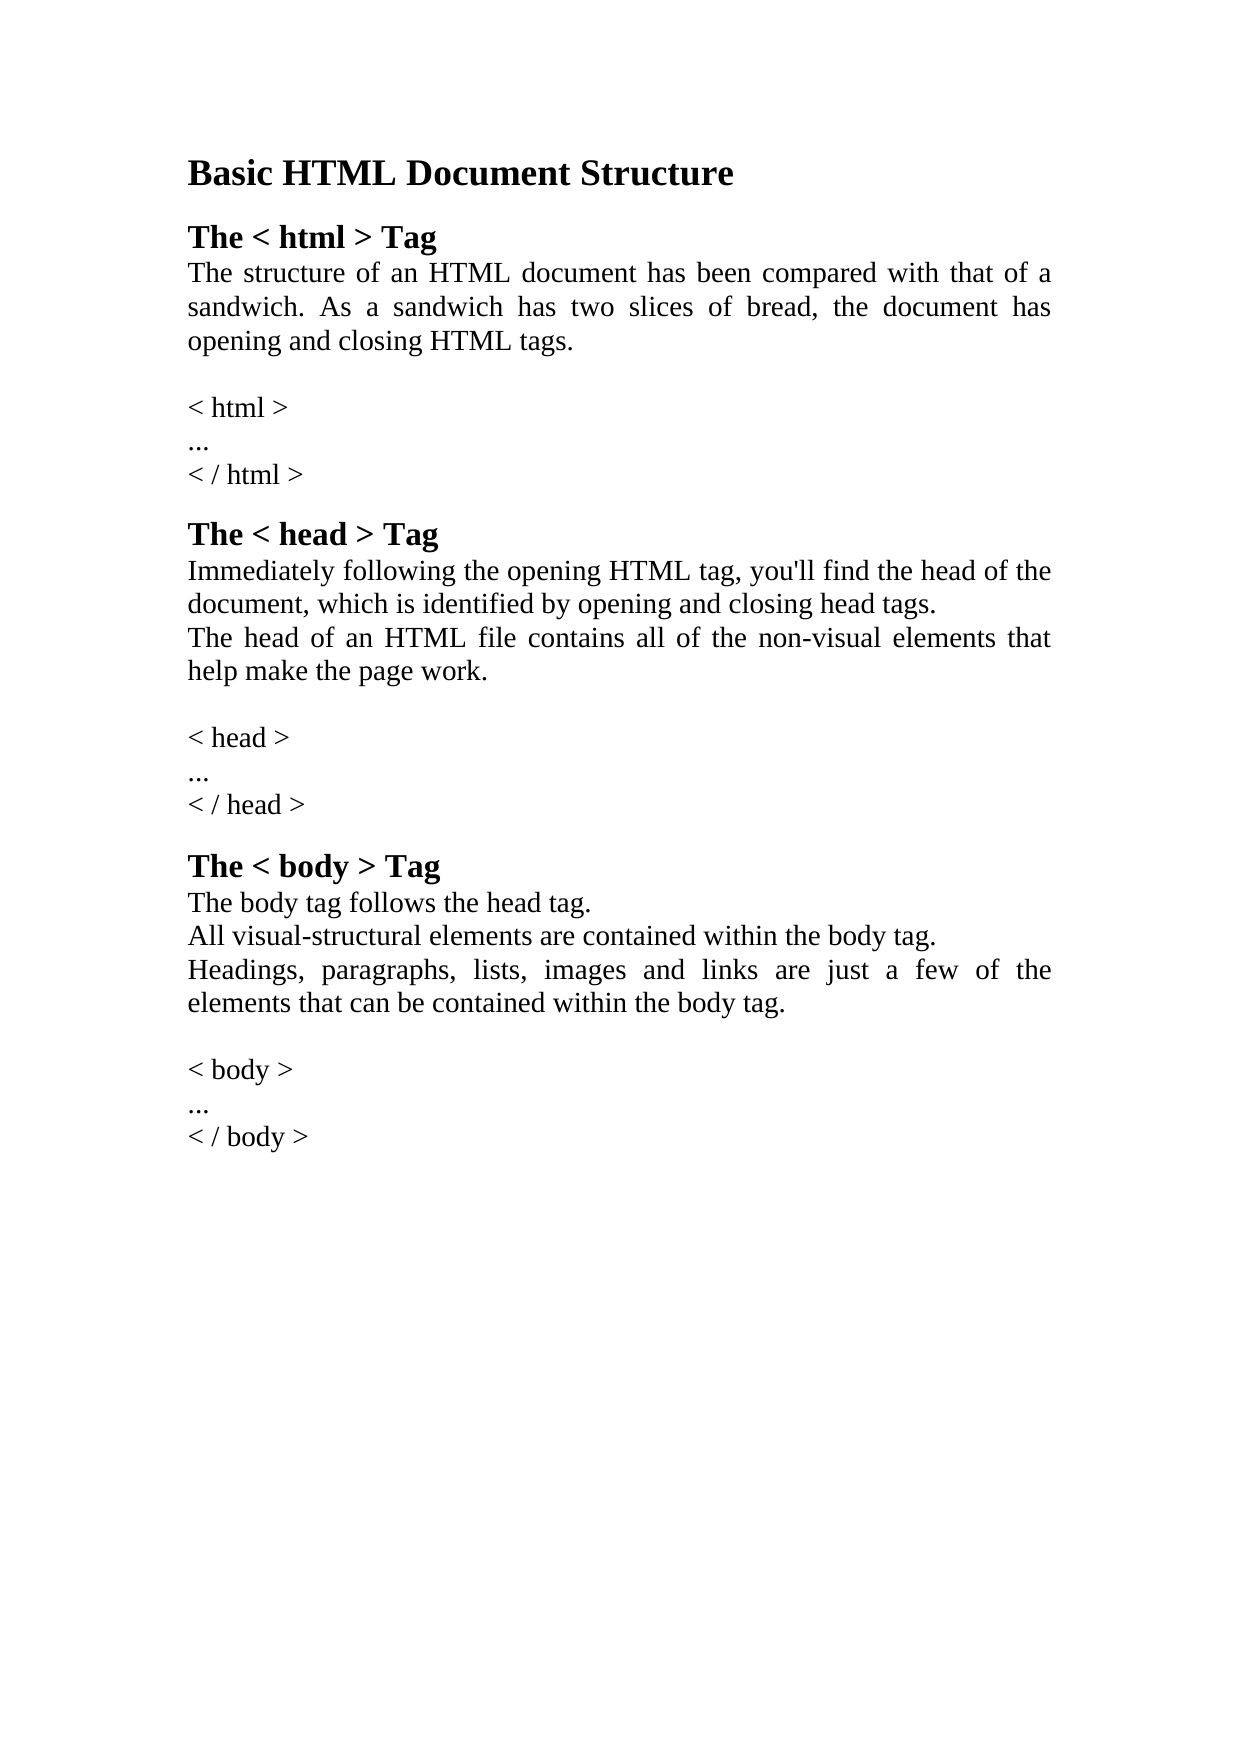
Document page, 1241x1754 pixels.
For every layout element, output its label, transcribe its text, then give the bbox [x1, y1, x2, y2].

text Headings, paragraphs, lists, images and links are just a few of the elements that can be contained within the body tag. [187, 952, 1053, 1019]
text ... [187, 1086, 1053, 1119]
text The < head > Tag [187, 514, 1053, 553]
text The < html > Tag [187, 217, 1053, 256]
text < html > [187, 390, 1053, 423]
text ... [187, 754, 1053, 787]
text < / body > [187, 1119, 1053, 1153]
text The body tag follows the head tag. [187, 885, 1053, 918]
text All visual-structural elements are contained within the body tag. [187, 918, 1053, 952]
text The structure of an HTML document has been compared with that of a sandwich. As a sandwich has two slices of bread, the document has opening and closing HTML tags. [187, 256, 1053, 356]
text The < body > Tag [187, 846, 1053, 885]
text ... [187, 423, 1053, 457]
text Basic HTML Document Structure [187, 150, 1053, 193]
text < head > [187, 720, 1053, 754]
text Immediately following the opening HTML tag, you'll find the head of the document, which is identified by opening and closing head tags. [187, 553, 1053, 620]
text < body > [187, 1052, 1053, 1086]
text The head of an HTML file contains all of the non-visual elements that help make the page work. [187, 620, 1053, 687]
text < / head > [187, 787, 1053, 821]
text < / html > [187, 457, 1053, 490]
